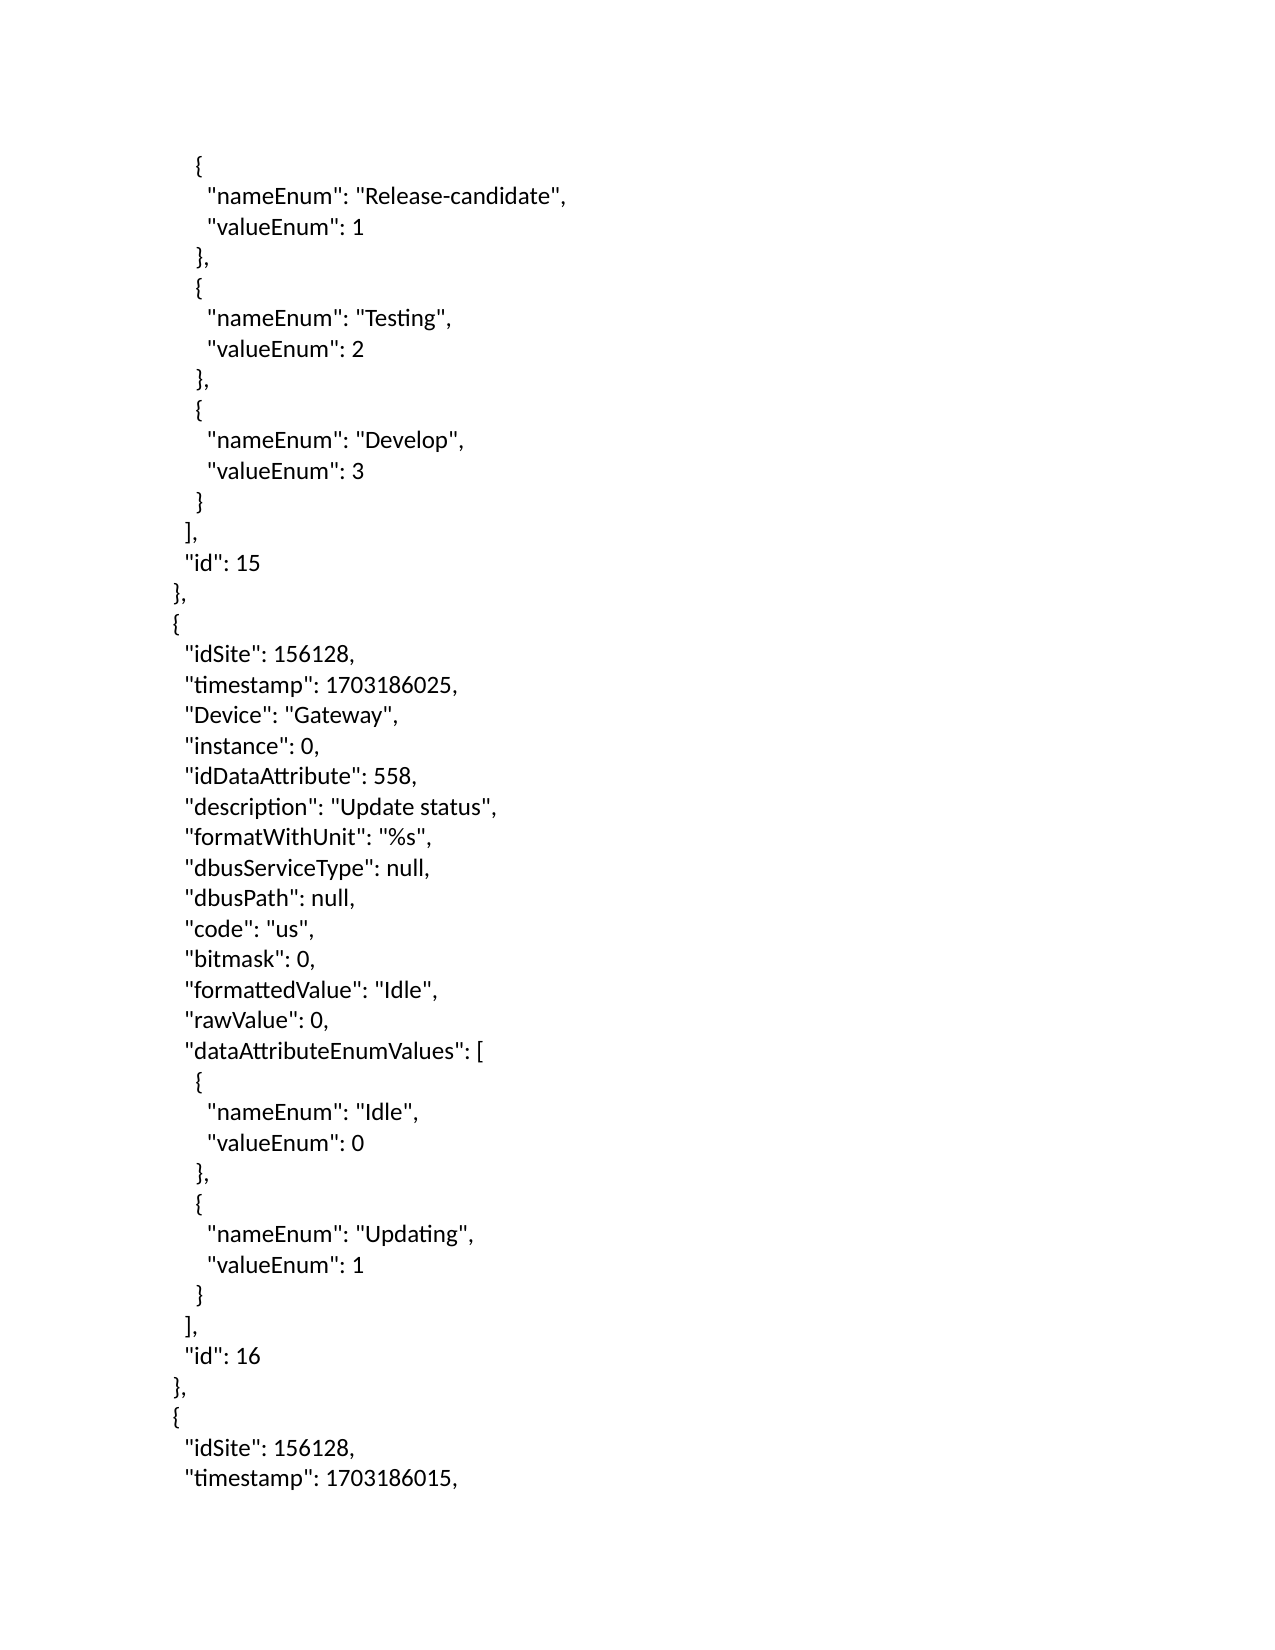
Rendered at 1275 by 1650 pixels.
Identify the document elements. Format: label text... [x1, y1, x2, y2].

text ], [150, 516, 1125, 547]
text "bitmask": 0, [150, 943, 1125, 974]
text "idDataAttribute": 558, [150, 760, 1125, 791]
text { [150, 608, 1125, 638]
text "Device": "Gateway", [150, 699, 1125, 730]
text "dataAttributeEnumValues": [ [150, 1035, 1125, 1066]
text } [150, 1279, 1125, 1310]
text }, [150, 242, 1125, 272]
text }, [150, 1371, 1125, 1401]
text "dbusServiceType": null, [150, 852, 1125, 882]
text "nameEnum": "Develop", [150, 425, 1125, 455]
text "rawValue": 0, [150, 1004, 1125, 1035]
text "nameEnum": "Release-candidate", [150, 181, 1125, 211]
text "formattedValue": "Idle", [150, 974, 1125, 1004]
text "code": "us", [150, 913, 1125, 943]
text "timestamp": 1703186025, [150, 669, 1125, 699]
text } [150, 486, 1125, 516]
text "nameEnum": "Testing", [150, 303, 1125, 333]
text "nameEnum": "Updating", [150, 1218, 1125, 1249]
text { [150, 1066, 1125, 1096]
text }, [150, 364, 1125, 394]
text "valueEnum": 2 [150, 333, 1125, 364]
text "id": 16 [150, 1340, 1125, 1371]
text "nameEnum": "Idle", [150, 1096, 1125, 1127]
text "idSite": 156128, [150, 638, 1125, 669]
text { [150, 394, 1125, 425]
text { [150, 1188, 1125, 1218]
text { [150, 272, 1125, 303]
text "instance": 0, [150, 730, 1125, 760]
text "valueEnum": 1 [150, 1249, 1125, 1279]
text "formatWithUnit": "%s", [150, 821, 1125, 852]
text "valueEnum": 3 [150, 455, 1125, 486]
text { [150, 150, 1125, 181]
text "description": "Update status", [150, 791, 1125, 821]
text ], [150, 1310, 1125, 1340]
text "valueEnum": 0 [150, 1127, 1125, 1157]
text { [150, 1401, 1125, 1432]
text "dbusPath": null, [150, 882, 1125, 913]
text "valueEnum": 1 [150, 211, 1125, 242]
text "id": 15 [150, 547, 1125, 577]
text "timestamp": 1703186015, [150, 1462, 1125, 1493]
text }, [150, 577, 1125, 608]
text }, [150, 1157, 1125, 1188]
text "idSite": 156128, [150, 1432, 1125, 1462]
